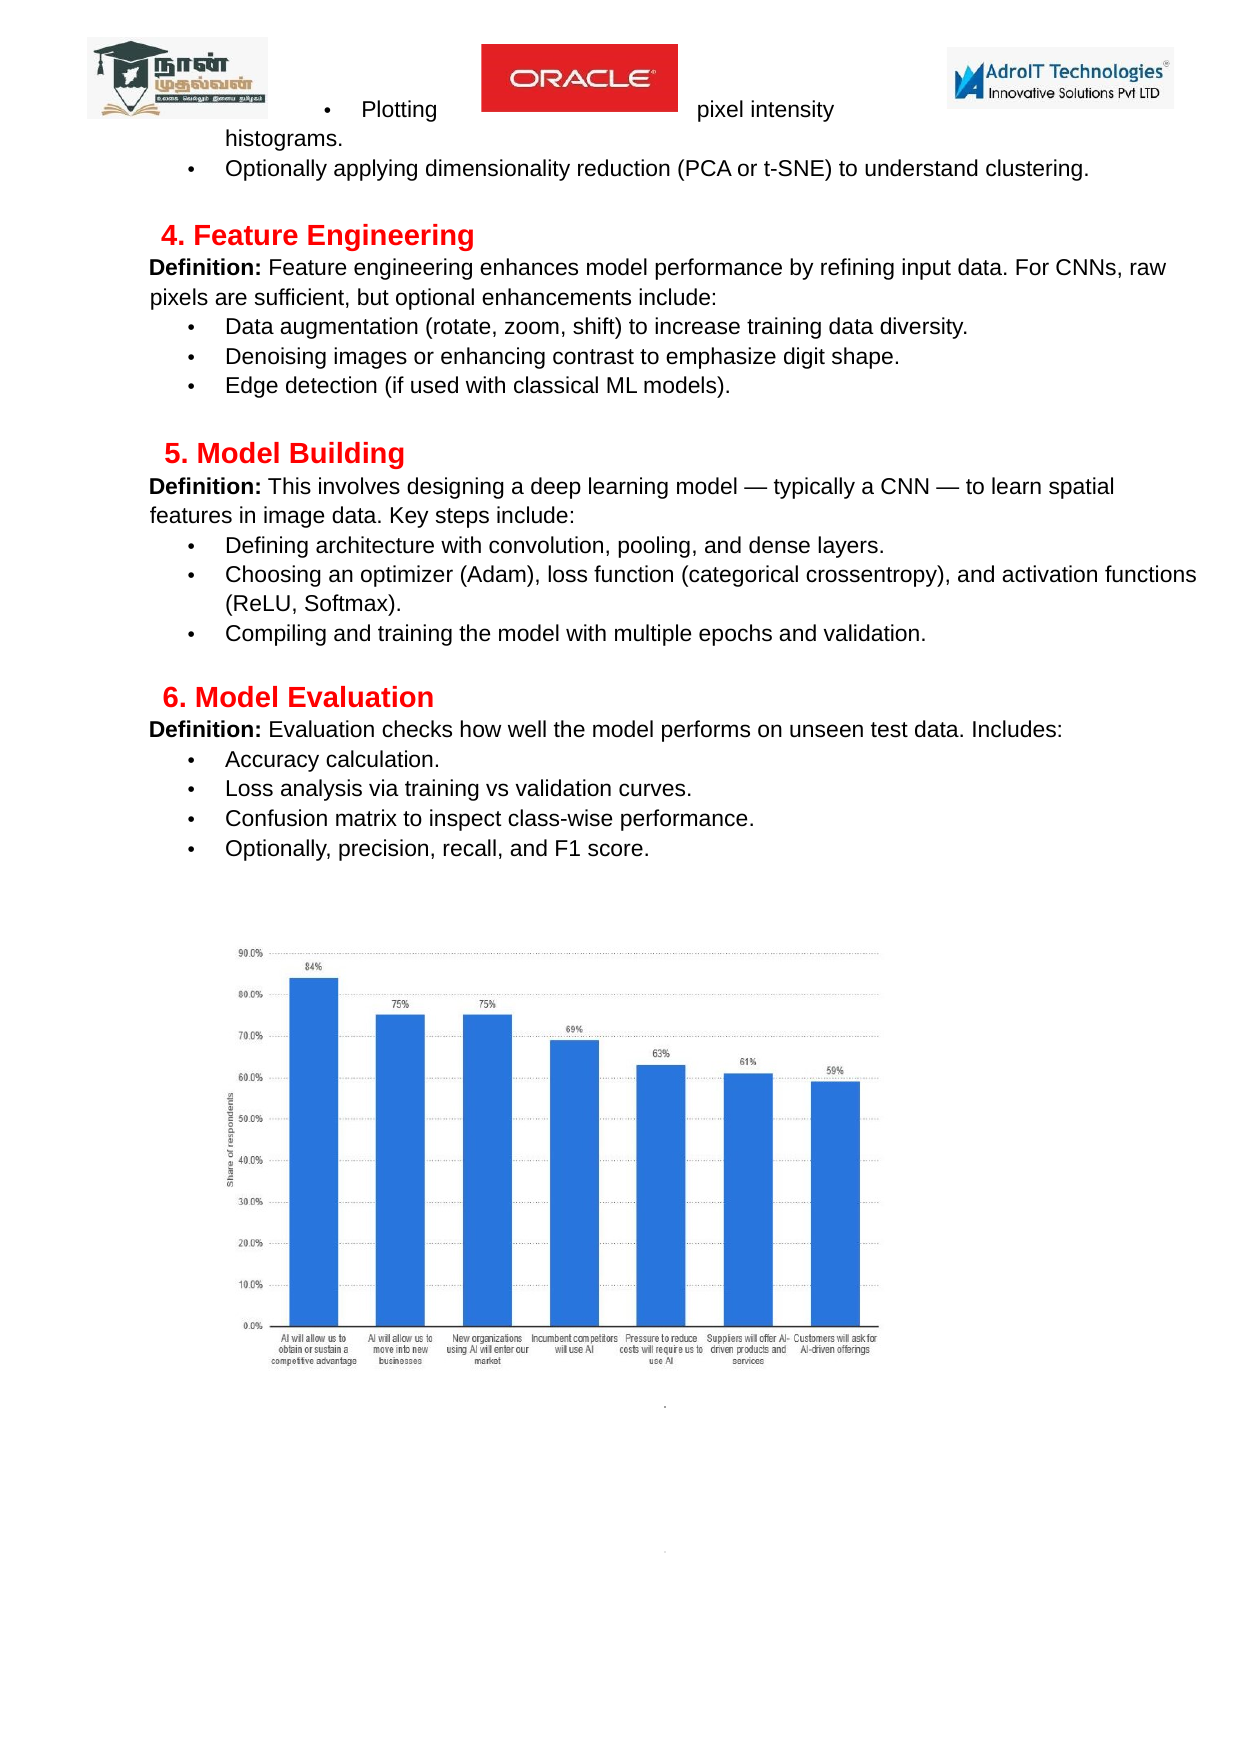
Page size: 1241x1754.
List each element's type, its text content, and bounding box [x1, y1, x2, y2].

text Definition: Evaluation checks how well the model performs on unseen test data. Includes: [148, 716, 1199, 742]
list Plotting pixel intensity histograms. [187, 96, 1199, 151]
list Data augmentation (rotate, zoom, shift) to increase training data diversity. [187, 313, 1199, 339]
list Edge detection (if used with classical ML models). [187, 372, 1199, 399]
list Optionally, precision, recall, and F1 score. [187, 835, 1199, 861]
list Accuracy calculation. [187, 746, 1199, 772]
list Defining architecture with convolution, pooling, and dense layers. [187, 532, 1199, 558]
text Definition: Feature engineering enhances model performance by refining input data. For CNNs, raw pixels are sufficient, but optional enhancements include: [148, 254, 1199, 310]
subtitle 5. Model Building [148, 436, 1204, 469]
list Optionally applying dimensionality reduction (PCA or t-SNE) to understand clustering. [187, 154, 1199, 181]
picture [215, 924, 914, 1397]
subtitle 4. Feature Engineering [148, 218, 1204, 252]
picture [481, 44, 678, 96]
text Definition: This involves designing a deep learning model — typically a CNN — to learn spatial features in image data. Key steps include: [148, 473, 1199, 528]
list Denoising images or enhancing contrast to emphasize digit shape. [187, 343, 1199, 369]
list Confusion matrix to inspect class-wise performance. [187, 805, 1199, 831]
list Choosing an optimizer (Adam), loss function (categorical crossentropy), and activation functions (ReLU, Softmax). [187, 561, 1199, 617]
list Compiling and training the model with multiple epochs and validation. [187, 620, 1199, 646]
picture [946, 47, 1175, 96]
subtitle 6. Model Evaluation [148, 680, 1204, 713]
list Loss analysis via training vs validation curves. [187, 775, 1199, 802]
picture [87, 37, 268, 119]
